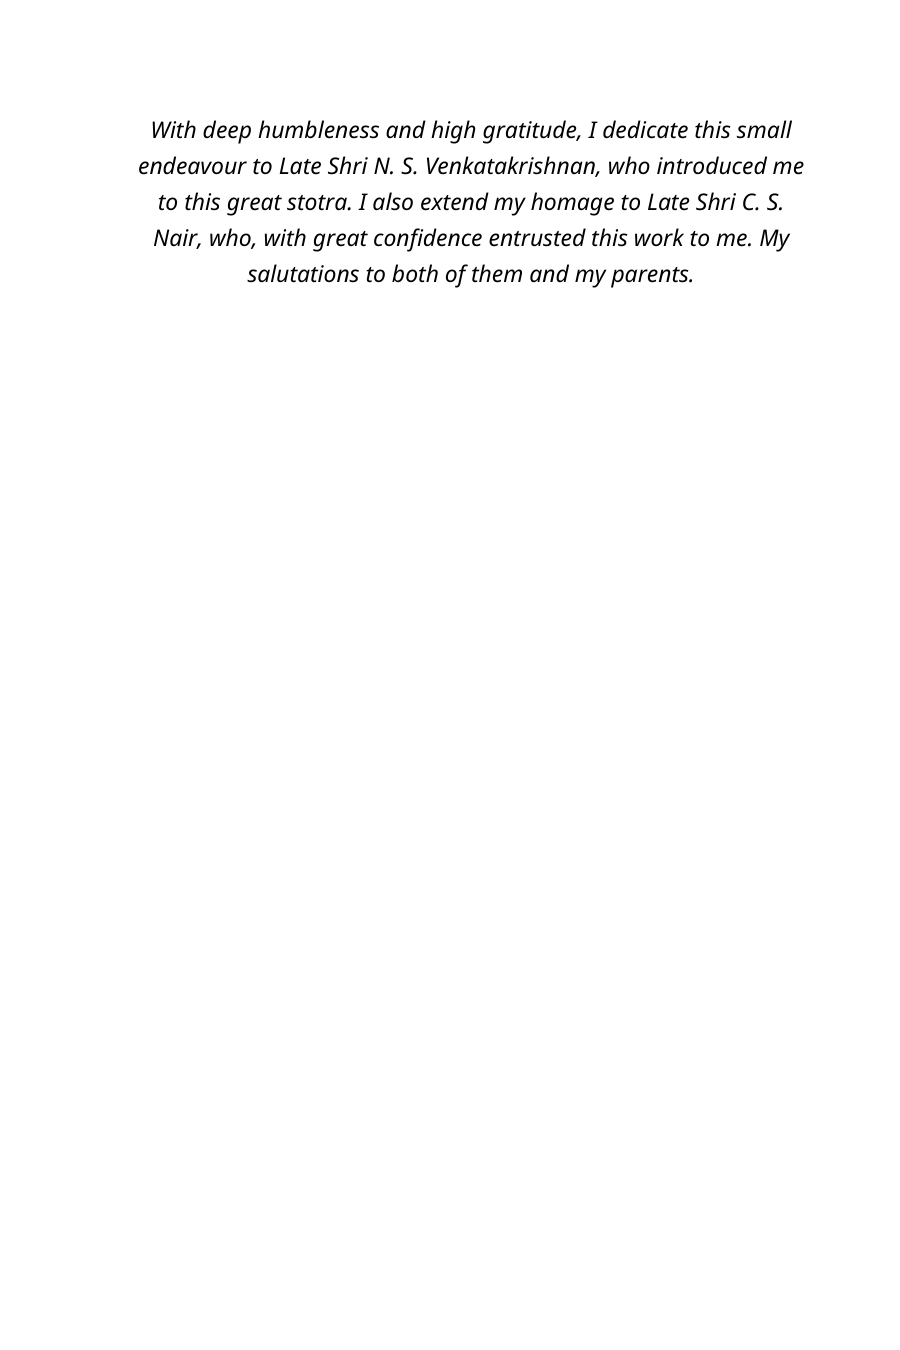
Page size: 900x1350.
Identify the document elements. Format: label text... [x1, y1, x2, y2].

text With deep humbleness and high gratitude, I dedicate this small endeavour to Late Shri N. S. Venkatakrishnan, who introduced me to this great stotra. I also extend my homage to Late Shri C. S. Nair, who, with great confidence entrusted this work to me. My salutations to both of them and my parents. [135, 114, 810, 289]
